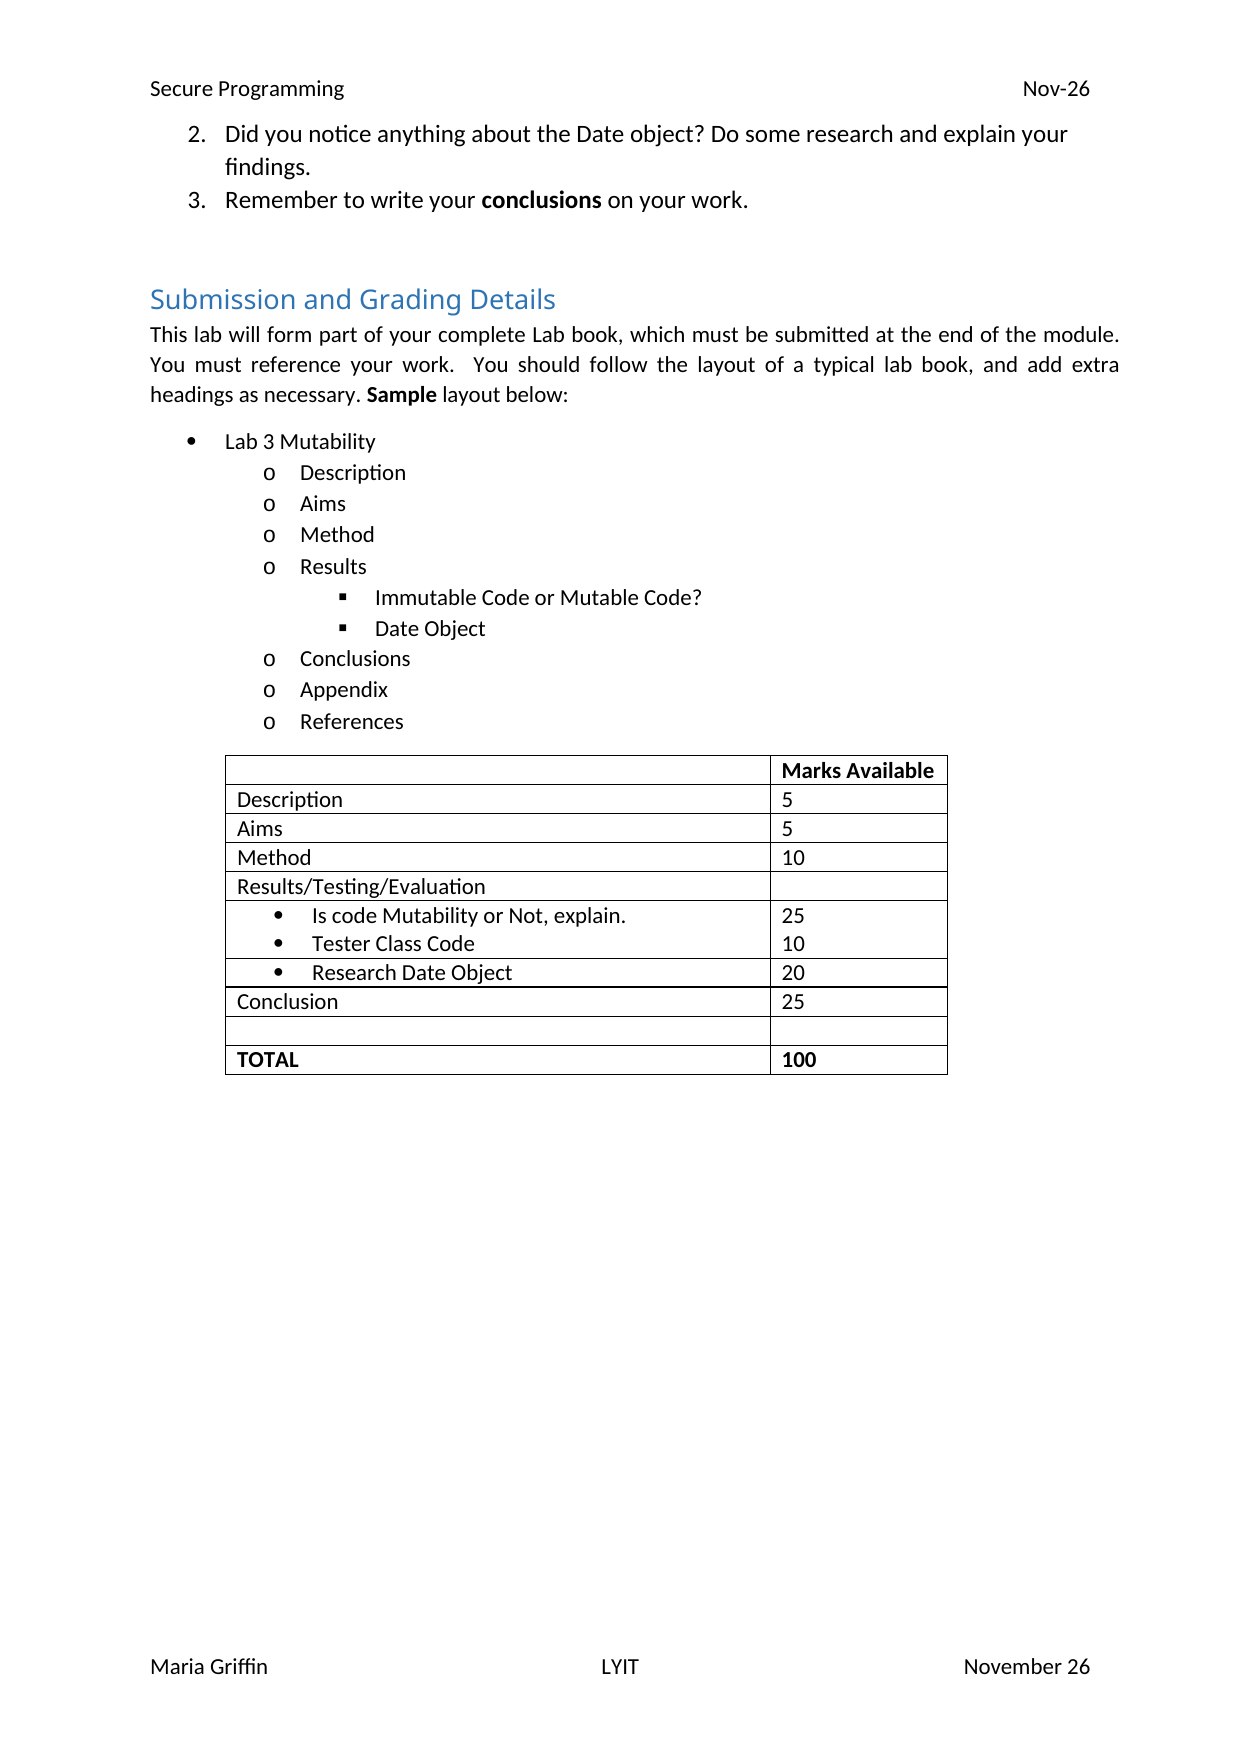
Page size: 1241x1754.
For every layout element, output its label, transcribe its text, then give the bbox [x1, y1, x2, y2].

subtitle Submission and Grading Details [150, 280, 1122, 317]
table_cell Aims [226, 814, 770, 842]
list Immutable Code or Mutable Code? [337, 583, 1122, 612]
table_cell 10 [771, 843, 947, 871]
list Appendix [262, 675, 1122, 704]
list Method [262, 521, 1122, 550]
table_cell Research Date Object [226, 959, 770, 986]
table_cell [226, 1017, 770, 1044]
table_cell Results/Testing/Evaluation [226, 872, 770, 900]
table_cell Is code Mutability or Not, explain. Tester Class Code [226, 901, 770, 957]
table_cell Conclusion [226, 988, 770, 1016]
text This lab will form part of your complete Lab book, which must be submitted at the end of the module. You must reference your work. You should follow the layout of a typical lab book, and add extra headings as necessary. Sample layout below: [150, 320, 1122, 409]
table_cell 100 [771, 1046, 947, 1074]
list References [262, 707, 1122, 736]
list Conclusions [262, 644, 1122, 673]
table_cell 20 [771, 959, 947, 986]
table_cell 5 [771, 785, 947, 813]
list Aims [262, 489, 1122, 518]
table_cell Description [226, 785, 770, 813]
list Lab 3 Mutability [187, 427, 1122, 456]
table_cell 5 [771, 814, 947, 842]
table_cell [771, 872, 947, 900]
list Results [262, 552, 1122, 581]
table_cell Method [226, 843, 770, 871]
table_cell 25 10 [771, 901, 947, 957]
table_header Marks Available [771, 756, 947, 784]
table_header [226, 756, 770, 784]
list Description [262, 458, 1122, 487]
table_cell [771, 1017, 947, 1044]
list Remember to write your conclusions on your work. [187, 184, 1122, 214]
table_cell TOTAL [226, 1046, 770, 1074]
list Date Object [337, 614, 1122, 642]
list Did you notice anything about the Date object? Do some research and explain your findings. [187, 118, 1122, 182]
table_cell 25 [771, 988, 947, 1016]
